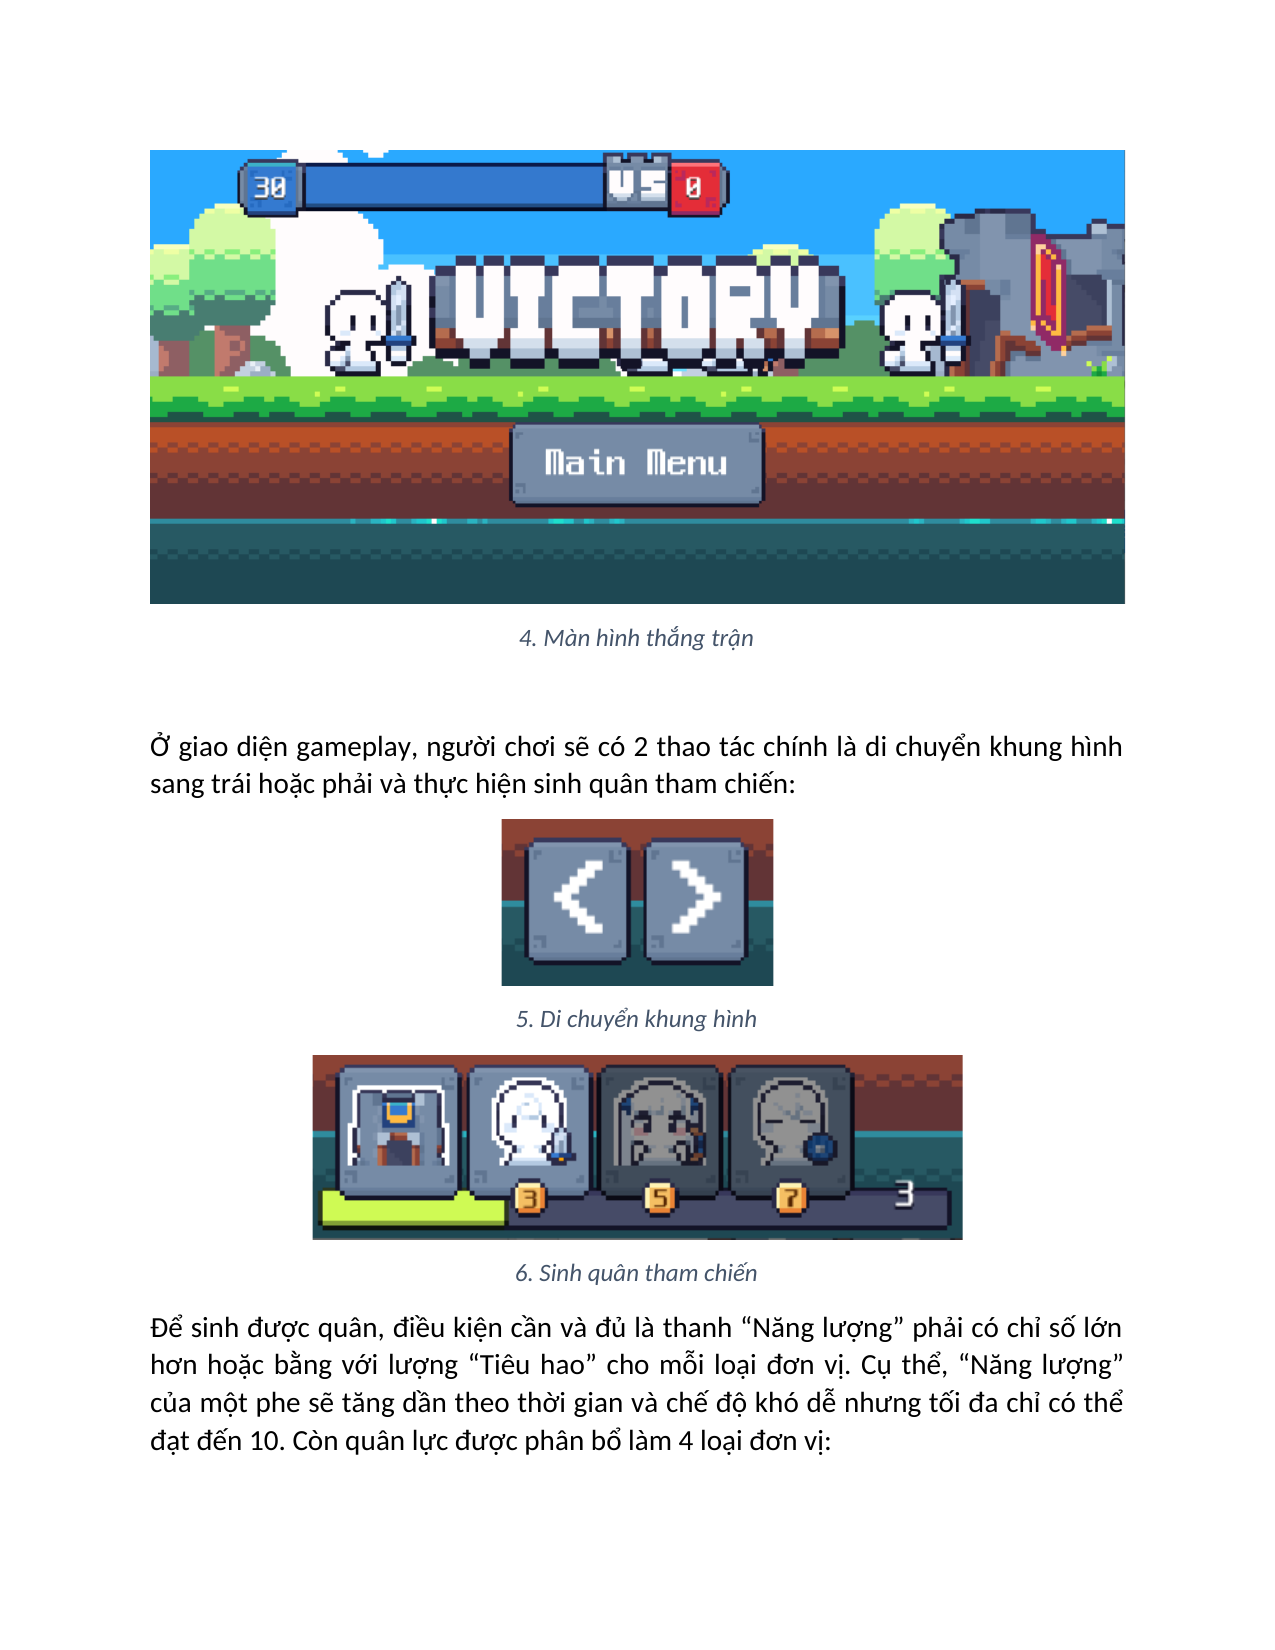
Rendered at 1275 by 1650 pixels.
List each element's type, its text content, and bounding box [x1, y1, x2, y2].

picture [501, 819, 774, 986]
text Để sinh được quân, điều kiện cần và đủ là thanh “Năng lượng” phải có chỉ số lớn hơn hoặc bằng với lượng “Tiêu hao” cho mỗi loại đơn vị. Cụ thể, “Năng lượng” của một phe sẽ tăng dần theo thời gian và chế độ khó dễ nhưng tối đa chỉ có thể đạt đến 10. Còn quân lực được phân bổ làm 4 loại đơn vị: [150, 1309, 1125, 1457]
text 4. Màn hình thắng trận [150, 622, 1125, 652]
text 5. Di chuyển khung hình [150, 1003, 1125, 1034]
picture [312, 1055, 963, 1240]
text Ở giao diện gameplay, người chơi sẽ có 2 thao tác chính là di chuyển khung hình sang trái hoặc phải và thực hiện sinh quân tham chiến: [150, 728, 1125, 801]
picture [150, 150, 1125, 604]
text 6. Sinh quân tham chiến [150, 1257, 1125, 1288]
